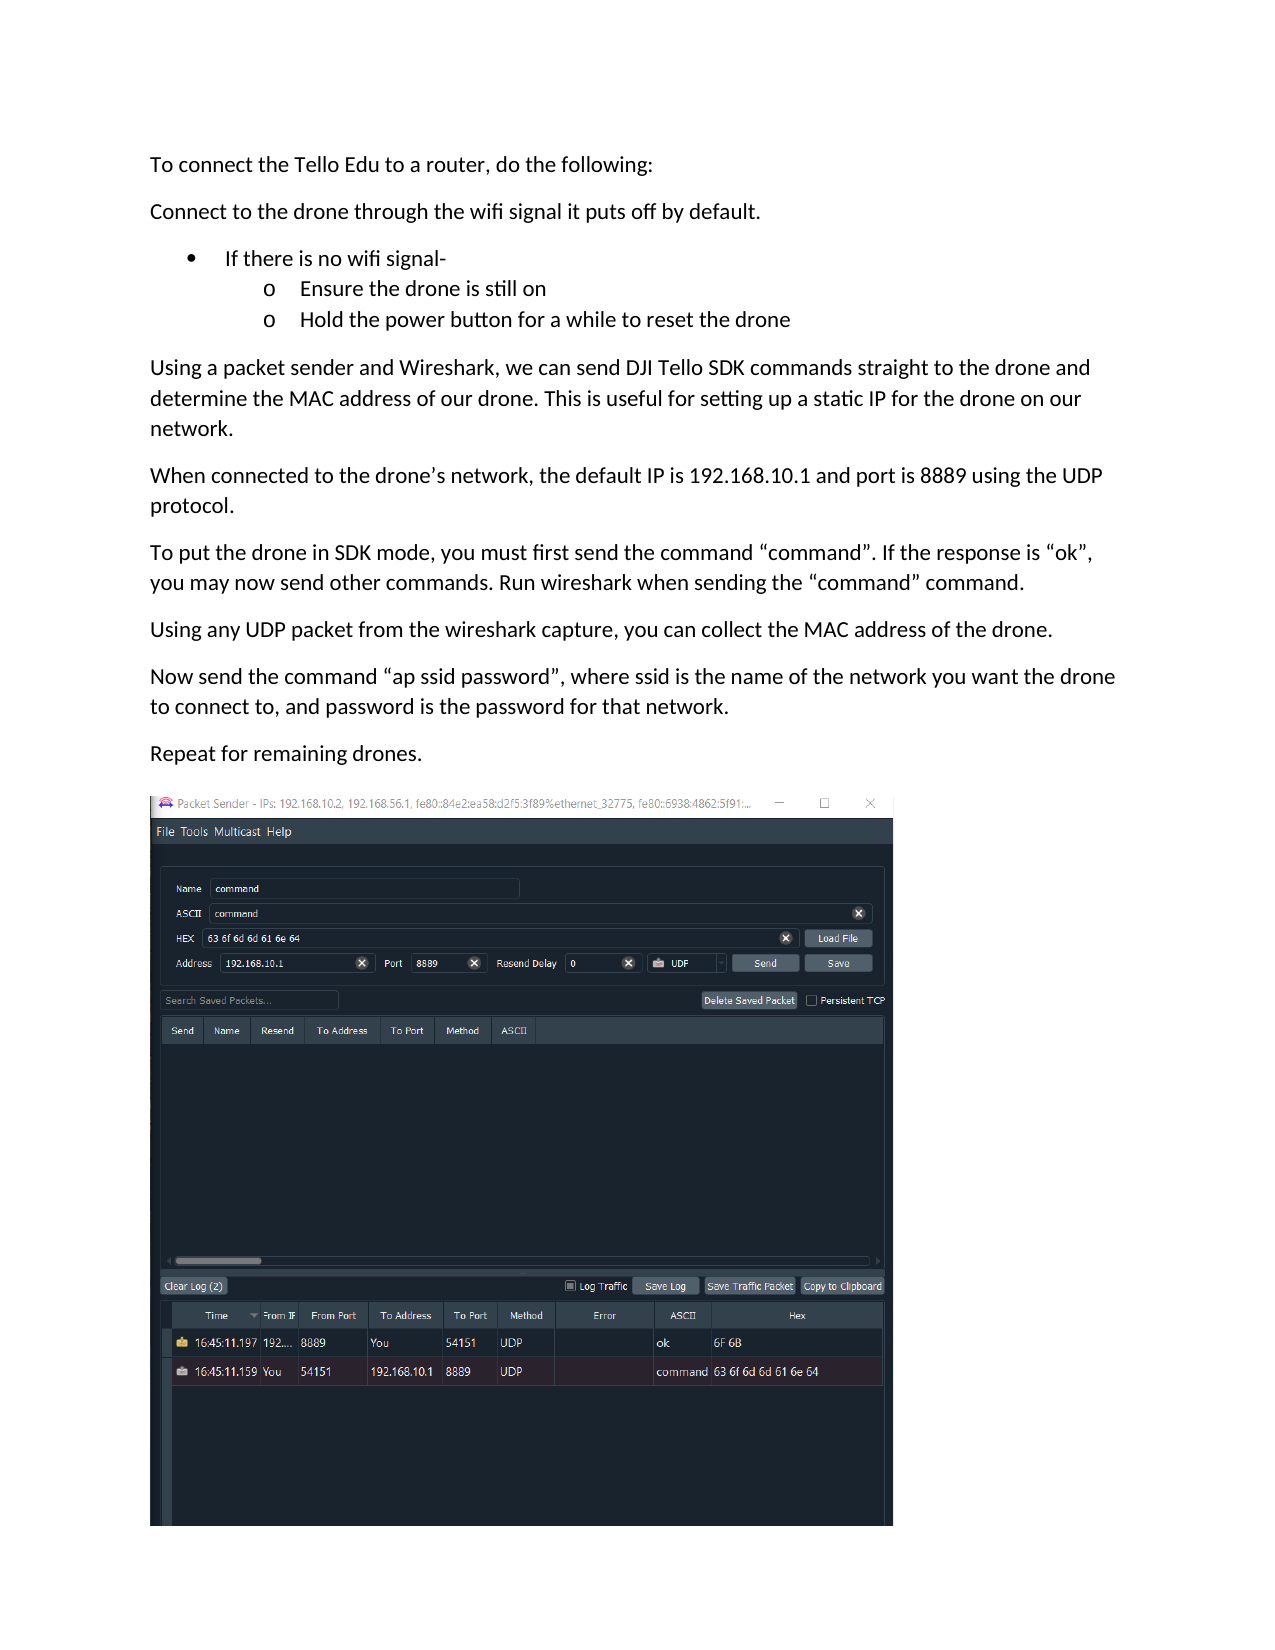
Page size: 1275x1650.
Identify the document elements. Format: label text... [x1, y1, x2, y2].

list If there is no wifi signal- [187, 244, 1125, 272]
text To put the drone in SDK mode, you must first send the command “command”. If the response is “ok”, you may now send other commands. Run wireshark when sending the “command” command. [150, 538, 1125, 596]
list Ensure the drone is still on [262, 274, 1125, 303]
text Now send the command “ap ssid password”, where ssid is the name of the network you want the drone to connect to, and password is the password for that network. [150, 662, 1125, 720]
text When connected to the drone’s network, the default IP is 192.168.10.1 and port is 8889 using the UDP protocol. [150, 461, 1125, 519]
list Hold the power button for a while to reset the drone [262, 305, 1125, 334]
picture [150, 796, 894, 1526]
text Using a packet sender and Wireshark, we can send DJI Tello SDK commands straight to the drone and determine the MAC address of our drone. This is useful for setting up a static IP for the drone on our network. [150, 353, 1125, 442]
text Using any UDP packet from the wireshark capture, you can collect the MAC address of the drone. [150, 615, 1125, 643]
text To connect the Tello Edu to a router, do the following: [150, 150, 1125, 178]
text Repeat for remaining drones. [150, 739, 1125, 767]
text Connect to the drone through the wifi signal it puts off by default. [150, 197, 1125, 225]
